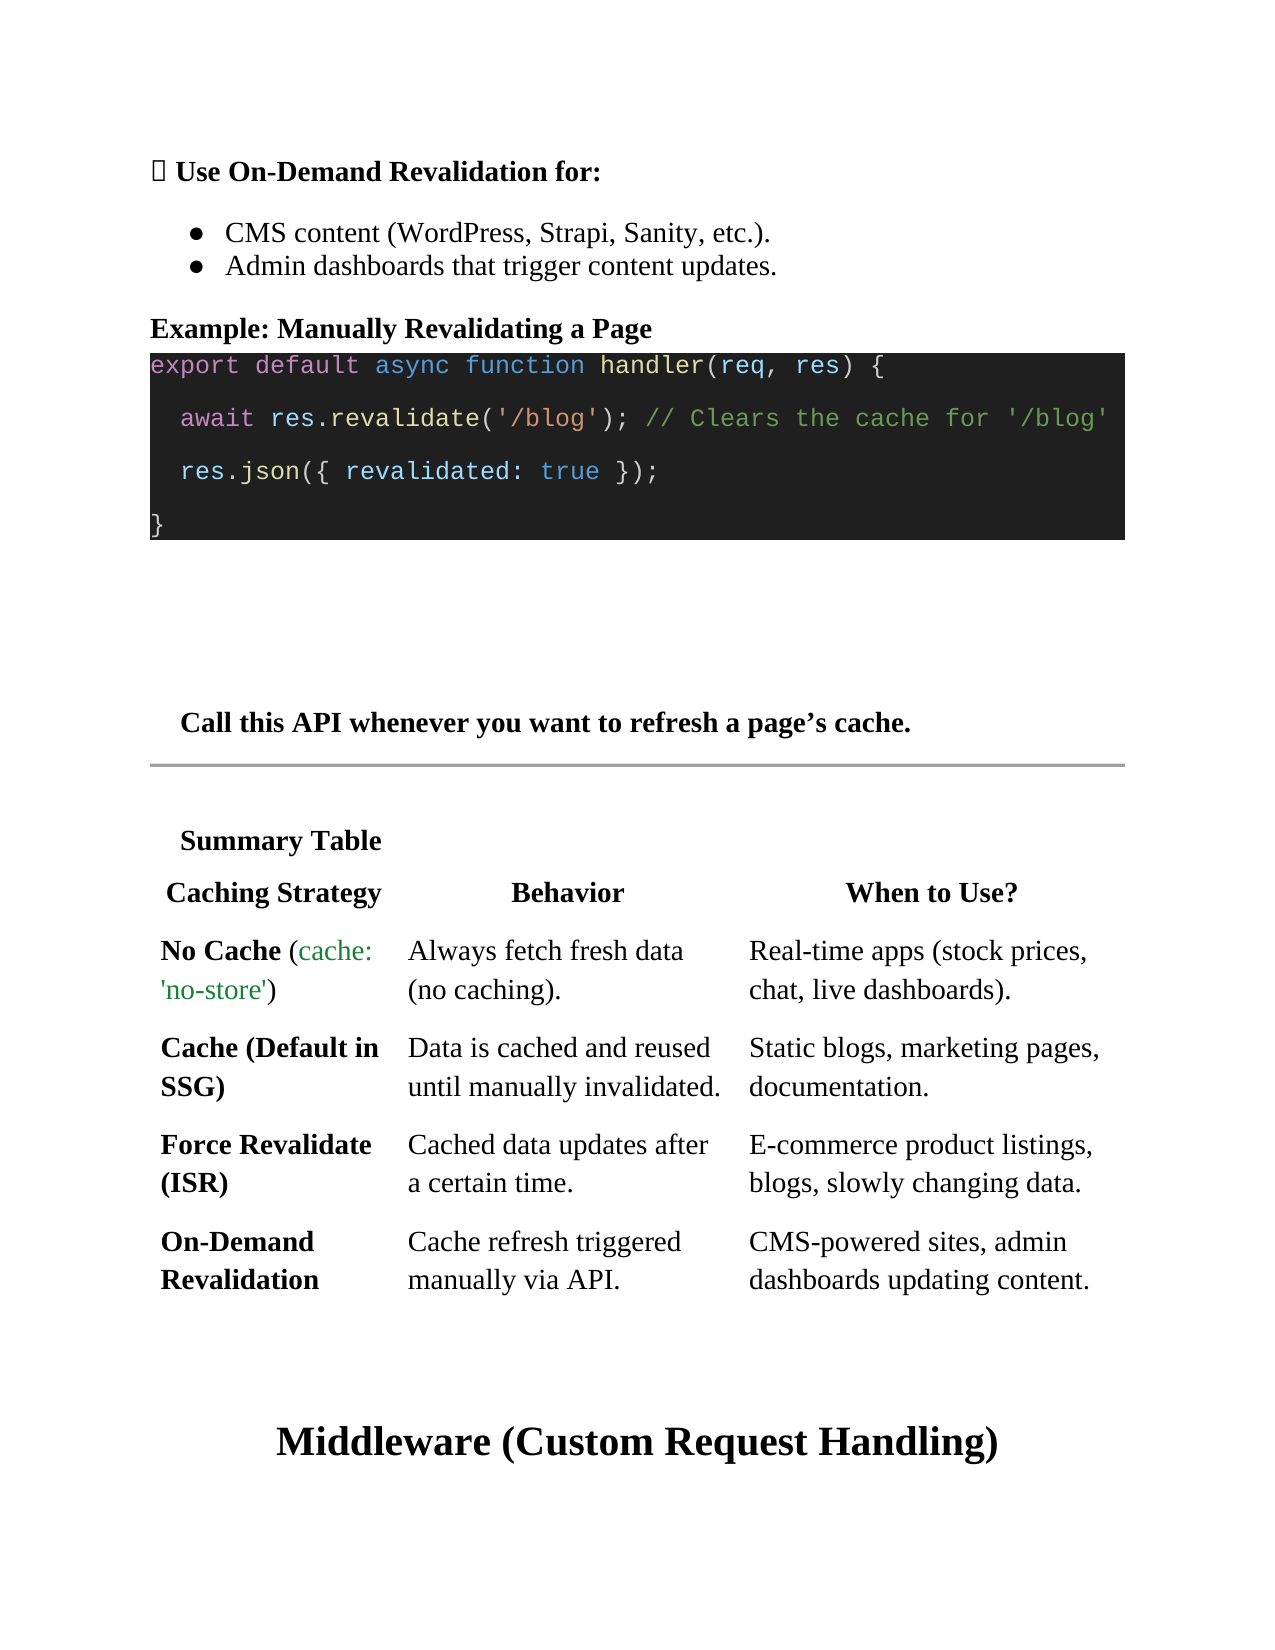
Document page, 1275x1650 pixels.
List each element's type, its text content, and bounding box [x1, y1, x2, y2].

text } [150, 512, 1125, 540]
text ✅ Use On-Demand Revalidation for: [150, 150, 1125, 190]
table_header Behavior [397, 865, 738, 923]
table_header When to Use? [739, 865, 1125, 923]
subtitle Example: Manually Revalidating a Page [150, 311, 1125, 344]
table_cell Always fetch fresh data (no caching). [397, 923, 738, 1020]
table_cell Static blogs, marketing pages, documentation. [739, 1020, 1125, 1117]
table_cell Force Revalidate (ISR) [150, 1117, 397, 1213]
table_cell Cached data updates after a certain time. [397, 1117, 738, 1213]
table_cell Cache refresh triggered manually via API. [397, 1214, 738, 1310]
text 🔹 Call this API whenever you want to refresh a page’s cache. [150, 705, 1125, 739]
table_cell Real-time apps (stock prices, chat, live dashboards). [739, 923, 1125, 1020]
table_header Caching Strategy [150, 865, 397, 923]
list CMS content (WordPress, Strapi, Sanity, etc.). [187, 215, 1125, 248]
table_cell Cache (Default in SSG) [150, 1020, 397, 1117]
list Admin dashboards that trigger content updates. [187, 248, 1125, 282]
table_cell On-Demand Revalidation [150, 1214, 397, 1310]
table_cell E-commerce product listings, blogs, slowly changing data. [739, 1117, 1125, 1213]
subtitle 🔹 Summary Table [150, 823, 1125, 857]
table_cell No Cache (cache: 'no-store') [150, 923, 397, 1020]
text await res.revalidate('/blog'); // Clears the cache for '/blog' [150, 406, 1125, 434]
text res.json({ revalidated: true }); [150, 459, 1125, 487]
table_cell CMS-powered sites, admin dashboards updating content. [739, 1214, 1125, 1310]
subtitle Middleware (Custom Request Handling) [150, 1416, 1125, 1464]
text export default async function handler(req, res) { [150, 353, 1125, 381]
table_cell Data is cached and reused until manually invalidated. [397, 1020, 738, 1117]
